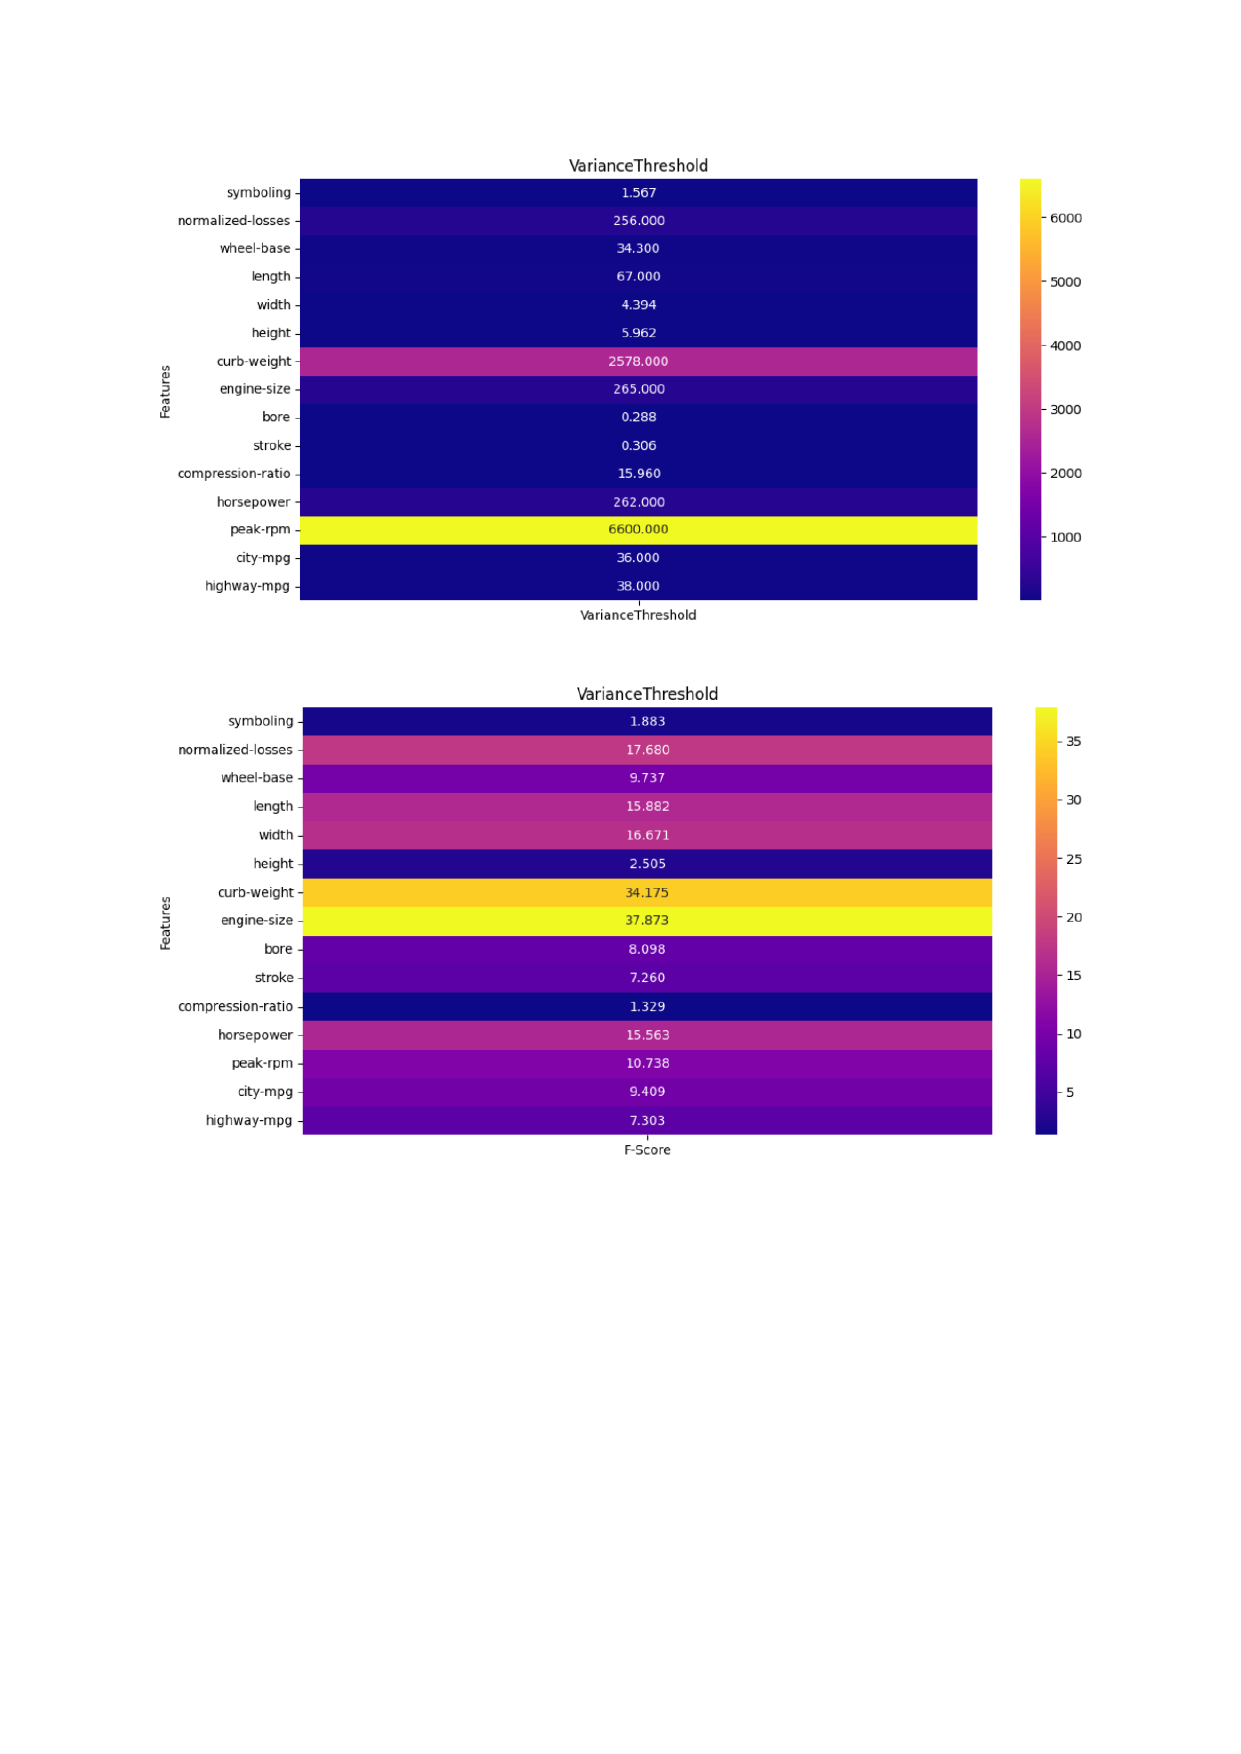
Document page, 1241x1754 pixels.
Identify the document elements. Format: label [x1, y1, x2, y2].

picture [150, 149, 1090, 631]
picture [150, 677, 1090, 1166]
